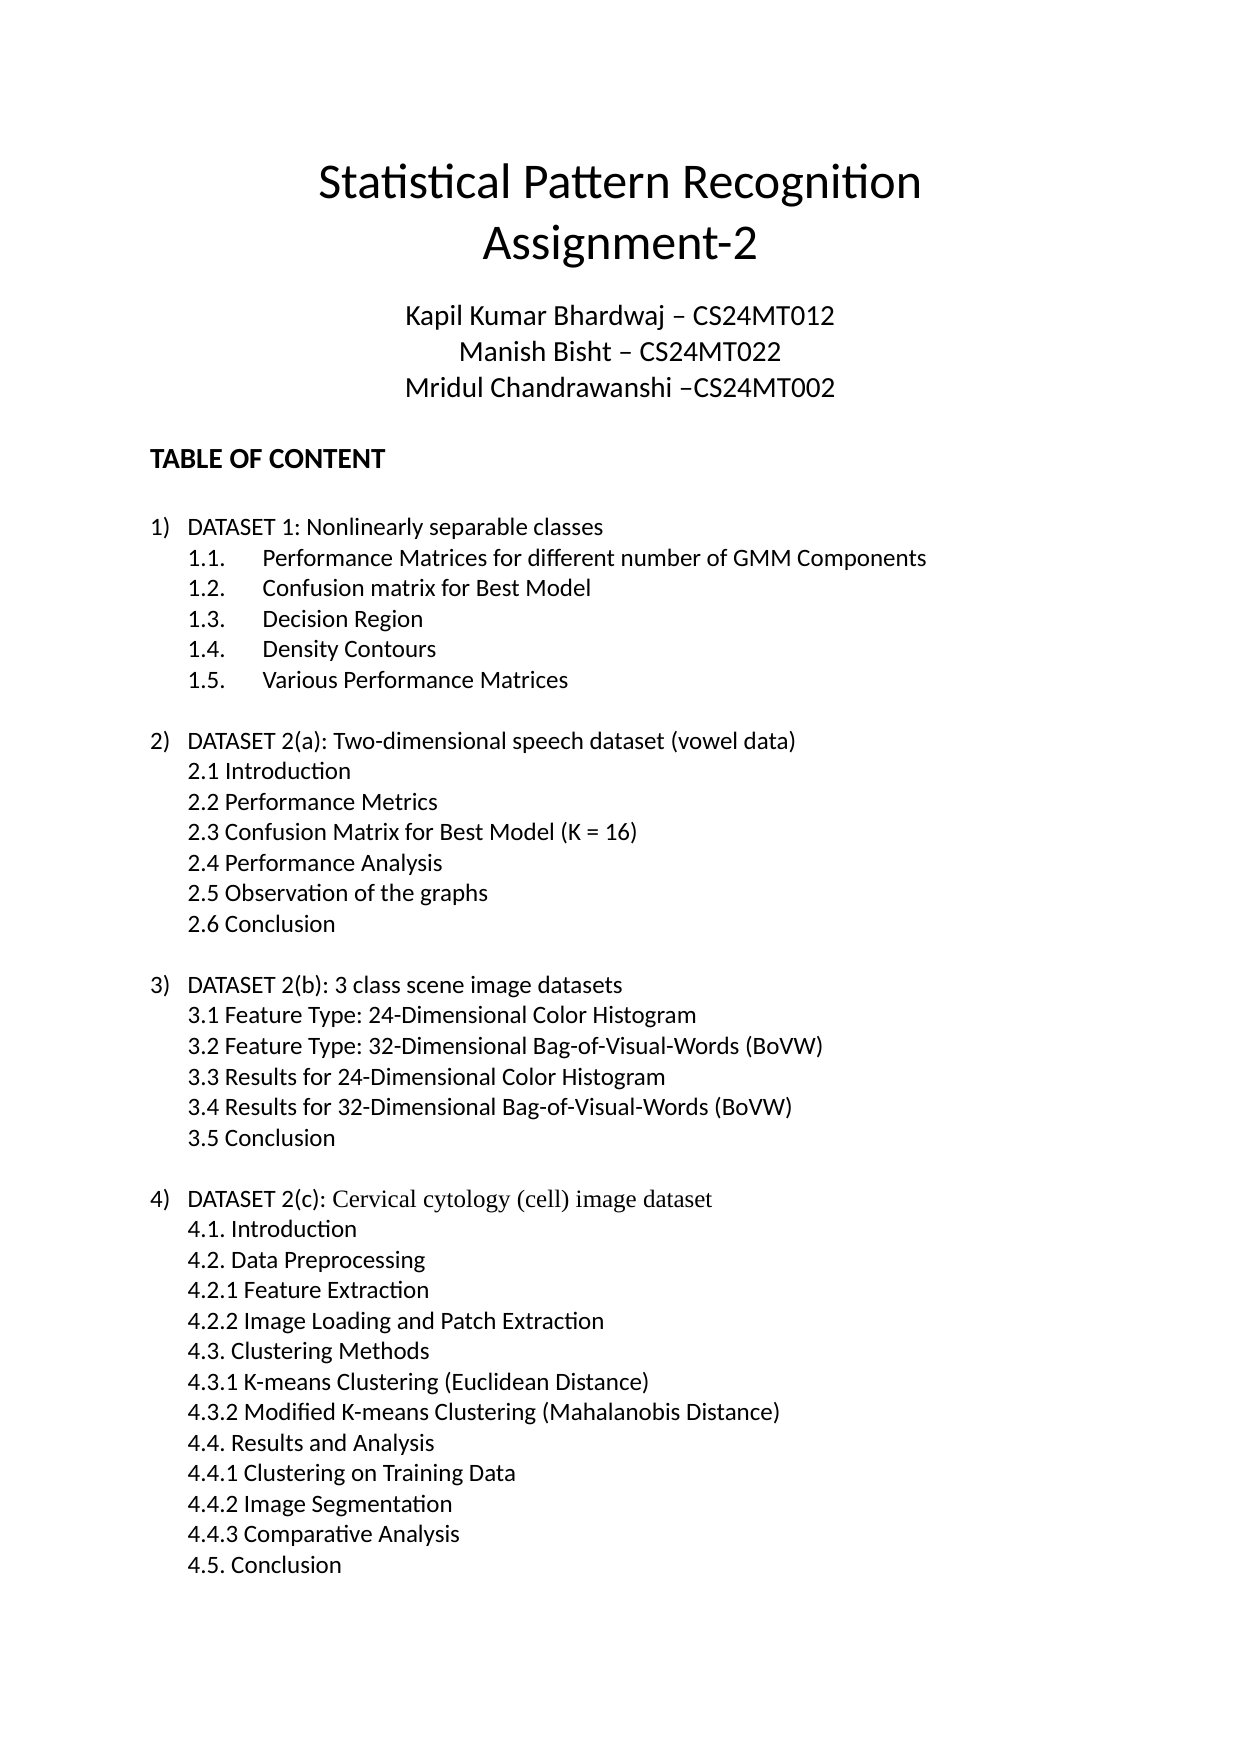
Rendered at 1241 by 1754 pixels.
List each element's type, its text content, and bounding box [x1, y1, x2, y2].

list DATASET 2(c): Cervical cytology (cell) image dataset [150, 1183, 1090, 1213]
list Various Performance Matrices [187, 664, 1090, 694]
text 2.5 Observation of the graphs [150, 877, 1090, 908]
text 2.2 Performance Metrics [150, 786, 1090, 816]
text Kapil Kumar Bhardwaj – CS24MT012 [150, 297, 1090, 333]
list 4.3.2 Modified K-means Clustering (Mahalanobis Distance) [187, 1396, 1090, 1427]
list DATASET 1: Nonlinearly separable classes [150, 511, 1090, 542]
list 4.5. Conclusion [187, 1549, 1090, 1579]
text 2.6 Conclusion [187, 908, 1090, 938]
list Density Contours [187, 633, 1090, 664]
text TABLE OF CONTENT [150, 440, 1090, 476]
text Mridul Chandrawanshi –CS24MT002 [150, 369, 1090, 404]
text 2.4 Performance Analysis [187, 847, 1090, 877]
text 3.4 Results for 32-Dimensional Bag-of-Visual-Words (BoVW) [150, 1091, 1090, 1122]
text 3.3 Results for 24-Dimensional Color Histogram [150, 1061, 1090, 1091]
list Performance Matrices for different number of GMM Components [187, 542, 1090, 572]
text 2.3 Confusion Matrix for Best Model (K = 16) [187, 816, 1090, 847]
text 3.1 Feature Type: 24-Dimensional Color Histogram [150, 999, 1090, 1030]
list DATASET 2(a): Two-dimensional speech dataset (vowel data) [150, 725, 1090, 755]
text 3.5 Conclusion [150, 1122, 1090, 1152]
text Statistical Pattern Recognition [150, 150, 1090, 211]
text Manish Bisht – CS24MT022 [150, 333, 1090, 369]
list Confusion matrix for Best Model [187, 572, 1090, 603]
list Decision Region [187, 603, 1090, 633]
text 3.2 Feature Type: 32-Dimensional Bag-of-Visual-Words (BoVW) [150, 1030, 1090, 1061]
text Assignment-2 [150, 211, 1090, 272]
list 4.4.2 Image Segmentation [187, 1488, 1090, 1518]
list 4.1. Introduction [187, 1213, 1090, 1244]
list 4.2.2 Image Loading and Patch Extraction [187, 1305, 1090, 1335]
list DATASET 2(b): 3 class scene image datasets [150, 969, 1090, 999]
list 4.2.1 Feature Extraction [187, 1274, 1090, 1305]
list 4.2. Data Preprocessing [187, 1244, 1090, 1274]
list 4.3. Clustering Methods [187, 1335, 1090, 1366]
list 4.4.1 Clustering on Training Data [187, 1457, 1090, 1488]
list 4.4. Results and Analysis [187, 1427, 1090, 1457]
list 4.3.1 K-means Clustering (Euclidean Distance) [187, 1366, 1090, 1396]
list 4.4.3 Comparative Analysis [187, 1518, 1090, 1549]
list Introduction [187, 755, 1090, 786]
